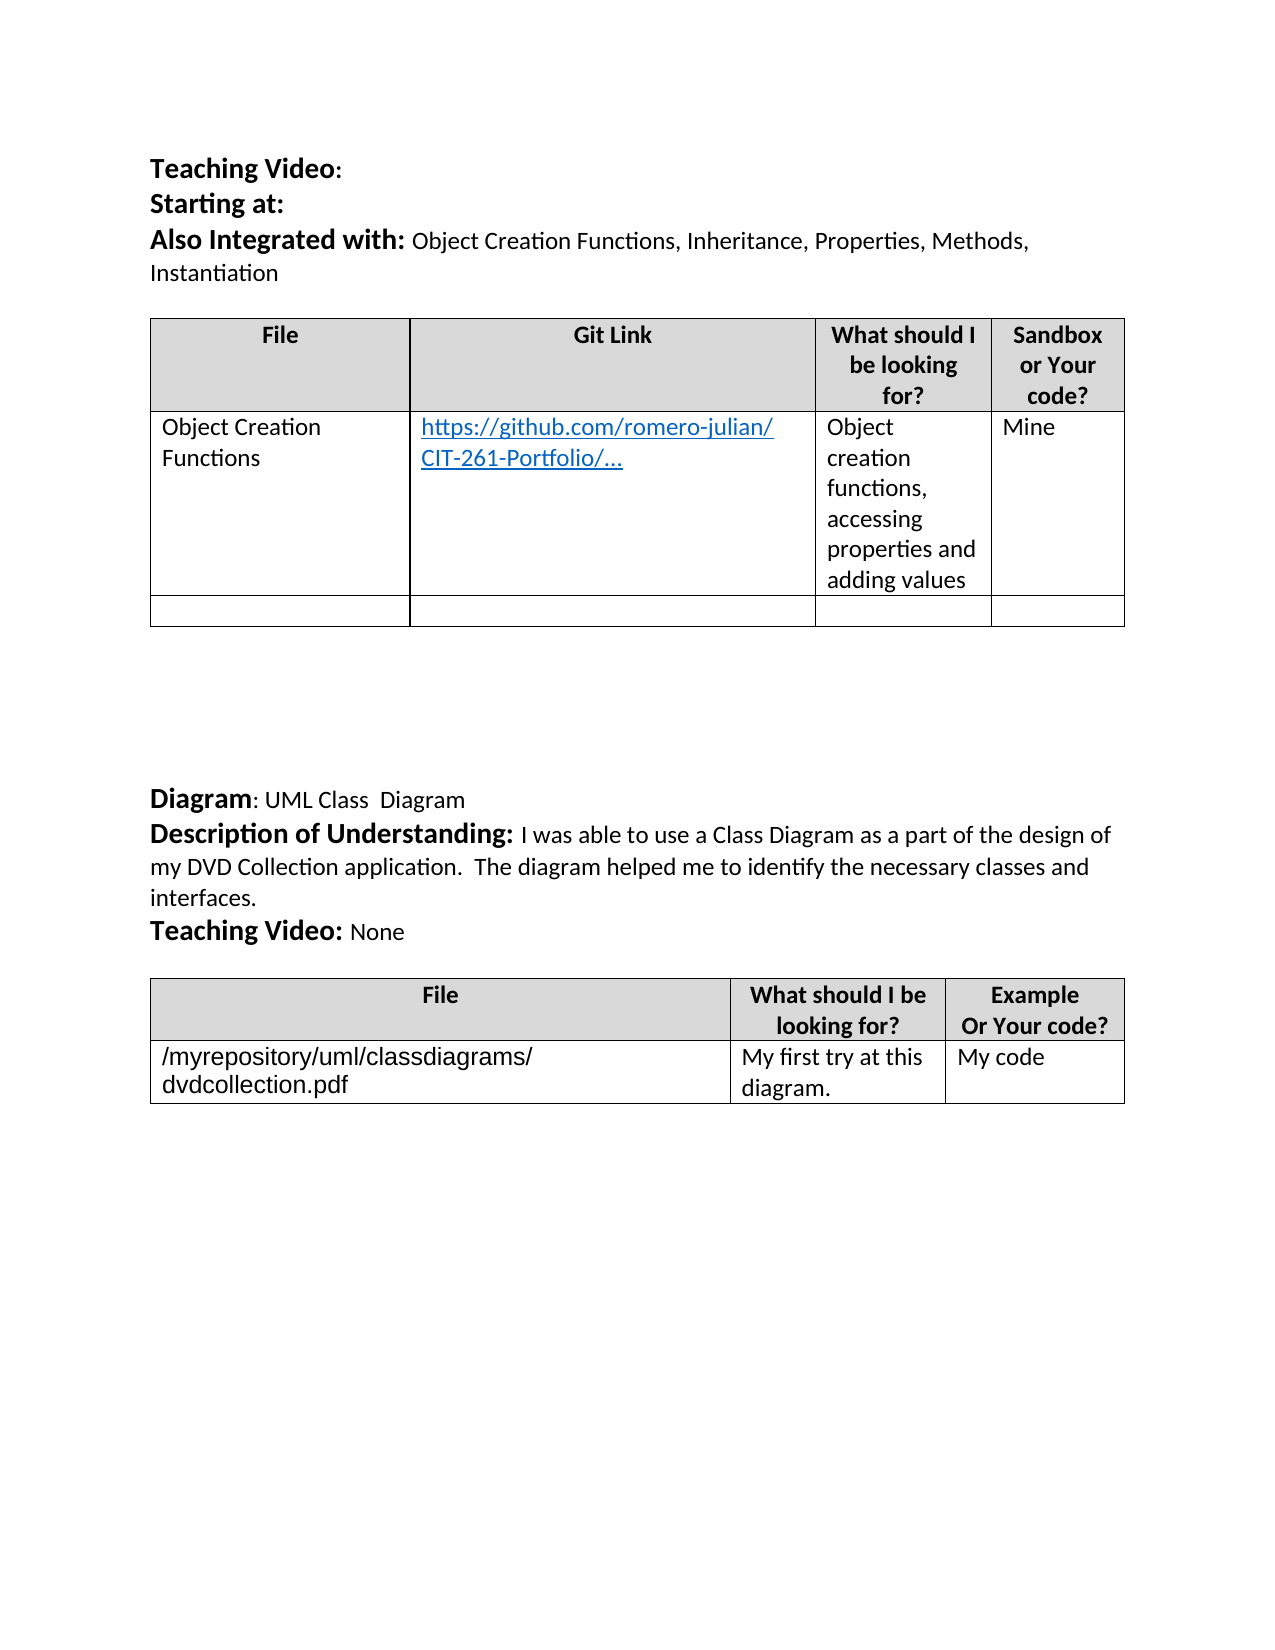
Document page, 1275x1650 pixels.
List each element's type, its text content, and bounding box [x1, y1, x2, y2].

table_header What should I be looking for? [731, 979, 945, 1040]
text Also Integrated with: Object Creation Functions, Inheritance, Properties, Methods, Instantiation [150, 221, 1125, 287]
table_cell [411, 596, 815, 626]
table_header What should I be looking for? [816, 319, 991, 411]
table_header Git Link [411, 319, 815, 411]
table_cell Object Creation Functions [151, 412, 409, 595]
table_cell My first try at this diagram. [731, 1041, 945, 1102]
table_cell /myrepository/uml/classdiagrams/dvdcollection.pdf [151, 1041, 730, 1102]
table_header File [151, 979, 730, 1040]
table_header File [151, 319, 409, 411]
table_cell [816, 596, 991, 626]
table_header Sandbox or Your code? [992, 319, 1124, 411]
text Diagram: UML Class Diagram [150, 780, 1125, 816]
table_cell https://github.com/romero-julian/CIT-261-Portfolio/... [411, 412, 815, 595]
table_header Example Or Your code? [946, 979, 1124, 1040]
table_cell Mine [992, 412, 1124, 595]
table_cell [151, 596, 409, 626]
table_cell [992, 596, 1124, 626]
text Teaching Video: None [150, 912, 1125, 948]
table_cell Object creation functions, accessing properties and adding values [816, 412, 991, 595]
text Starting at: [150, 186, 1125, 221]
table_cell My code [946, 1041, 1124, 1102]
text Teaching Video: [150, 150, 1125, 186]
text Description of Understanding: I was able to use a Class Diagram as a part of the design of my DVD Collection application. The diagram helped me to identify the necessary classes and interfaces. [150, 816, 1125, 912]
